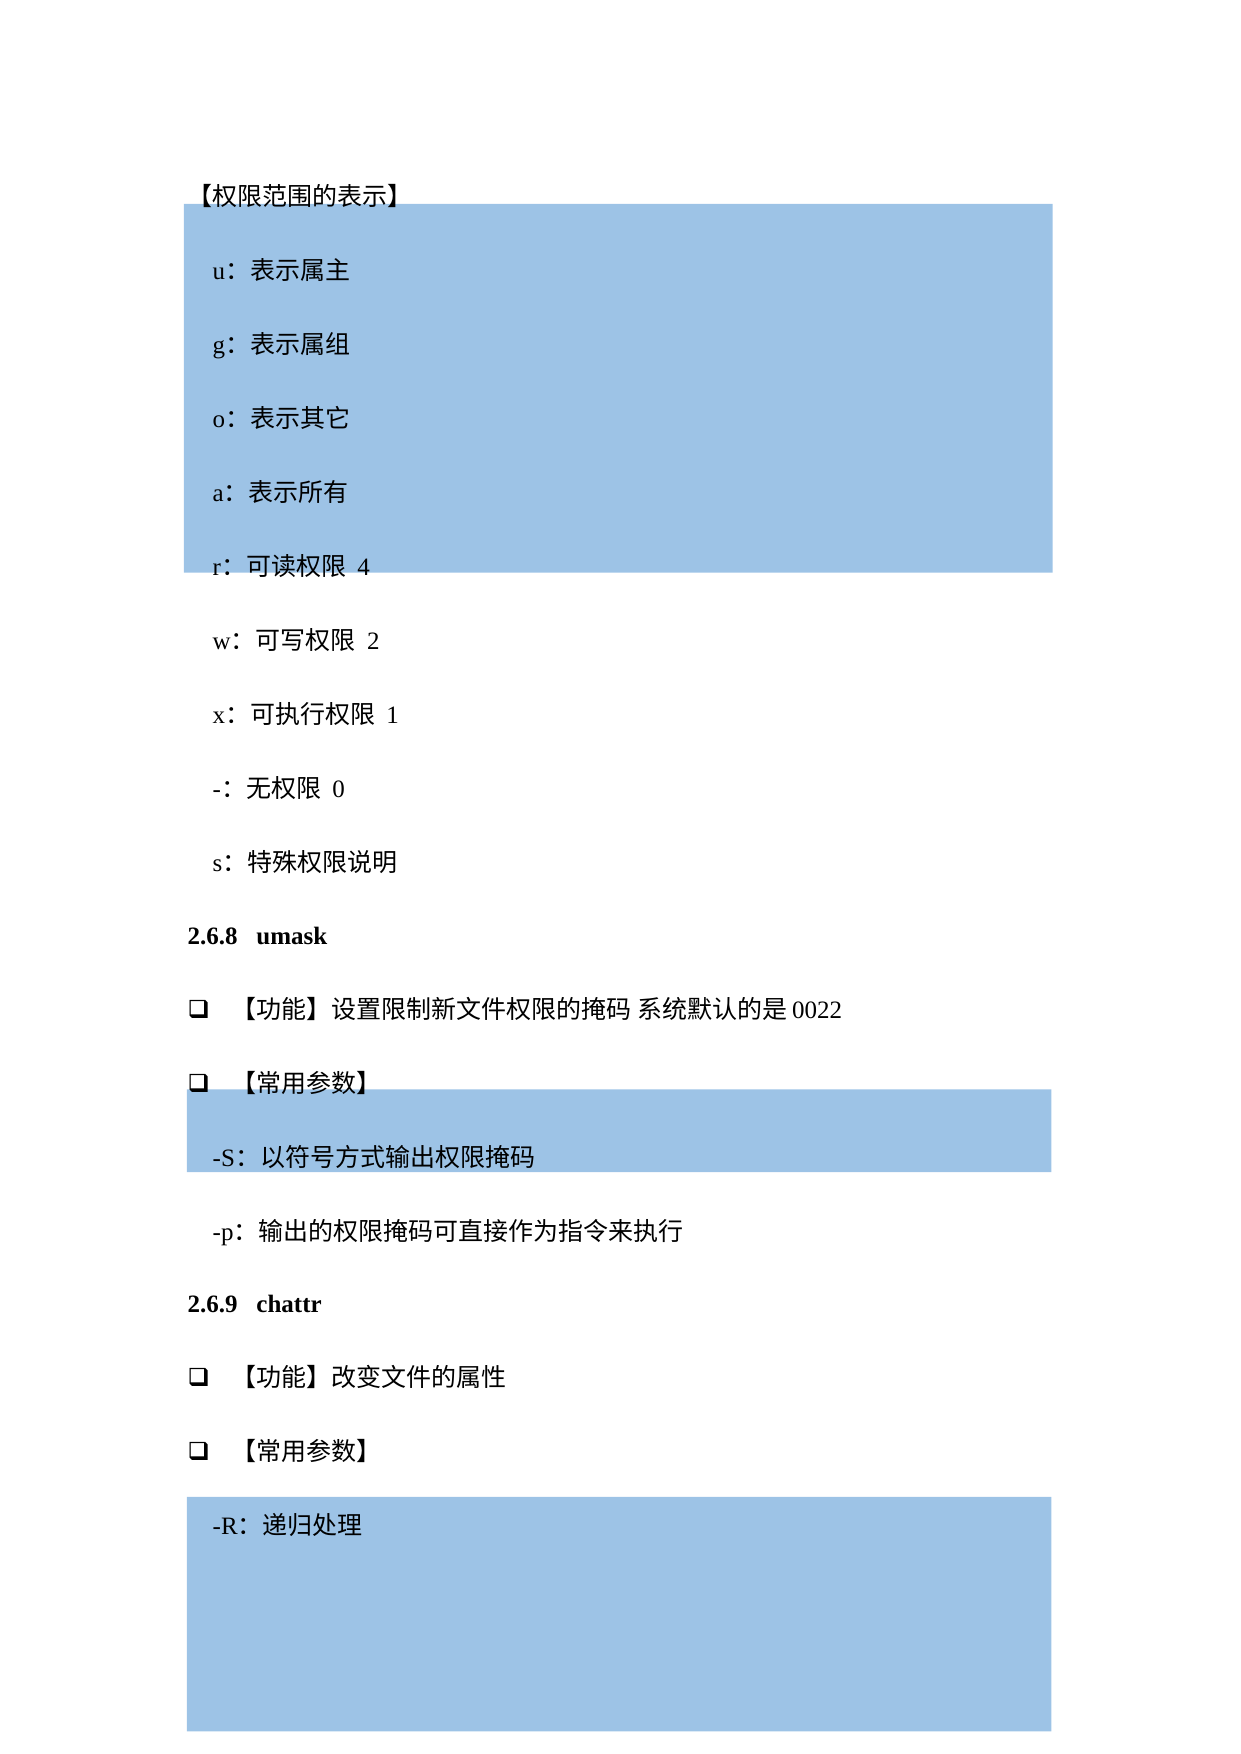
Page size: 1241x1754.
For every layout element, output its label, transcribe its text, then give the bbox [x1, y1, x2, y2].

text 【权限范围的表示】 [187, 162, 1053, 227]
text g：表示属组 [187, 310, 1053, 375]
list 【常用参数】 [187, 1049, 1053, 1114]
text w：可写权限 2 [187, 606, 1053, 671]
list 【常用参数】 [187, 1417, 1053, 1482]
text s：特殊权限说明 [187, 828, 1053, 893]
subtitle 2.6.8 umask [187, 919, 1053, 951]
subtitle 2.6.9 chattr [187, 1287, 1053, 1320]
text a：表示所有 [187, 458, 1053, 523]
text o：表示其它 [187, 384, 1053, 449]
text -R：递归处理 [187, 1491, 1053, 1556]
text -p：输出的权限掩码可直接作为指令来执行 [187, 1197, 1053, 1262]
text r：可读权限 4 [187, 532, 1053, 597]
text -S：以符号方式输出权限掩码 [187, 1123, 1053, 1188]
text -：无权限 0 [187, 754, 1053, 819]
text x：可执行权限 1 [187, 680, 1053, 745]
text u：表示属主 [187, 236, 1053, 301]
list 【功能】改变文件的属性 [187, 1343, 1053, 1408]
list 【功能】设置限制新文件权限的掩码 系统默认的是0022 [187, 975, 1053, 1040]
